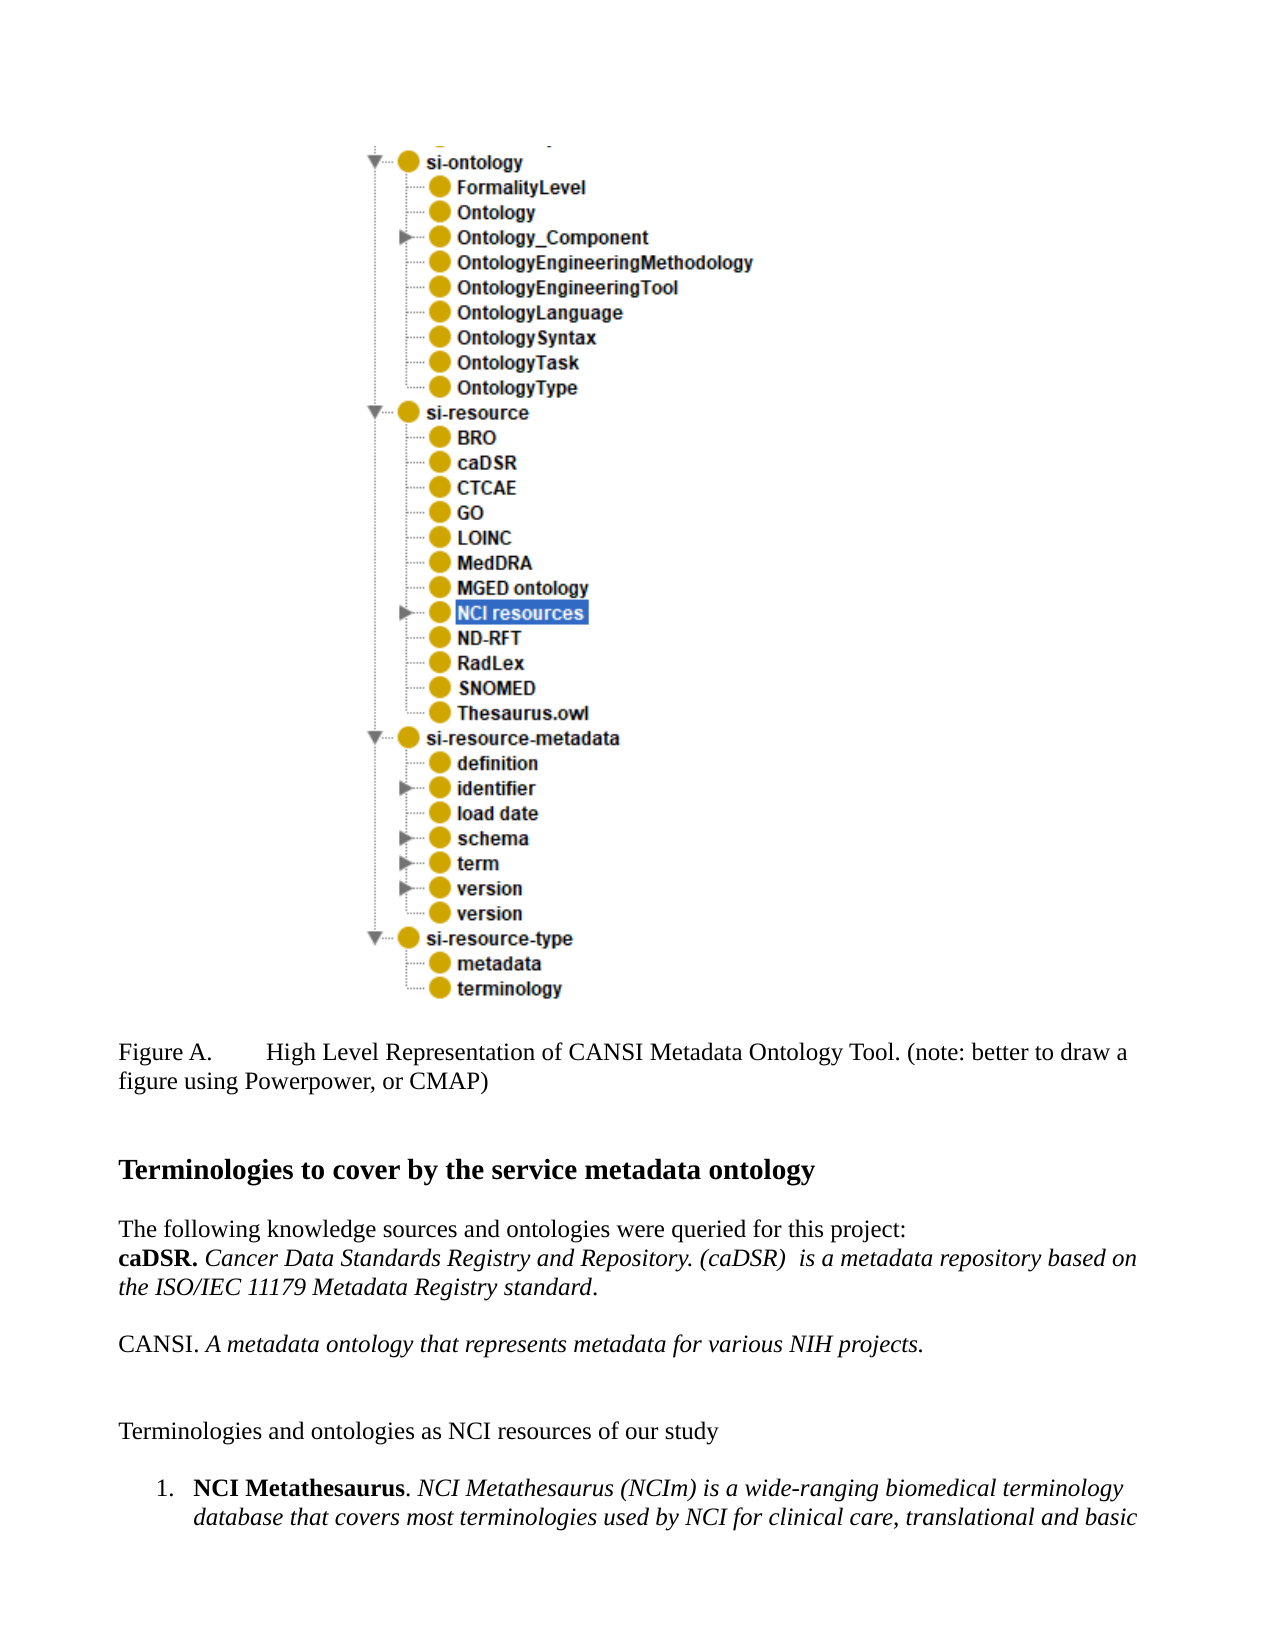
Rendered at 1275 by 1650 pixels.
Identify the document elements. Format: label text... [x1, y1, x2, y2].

text CANSI. A metadata ontology that represents metadata for various NIH projects. [118, 1329, 1157, 1358]
text Terminologies and ontologies as NCI resources of our study [118, 1416, 1157, 1444]
text The following knowledge sources and ontologies were queried for this project: [118, 1214, 1157, 1243]
text Terminologies to cover by the service metadata ontology [118, 1152, 1157, 1186]
picture [351, 146, 918, 1038]
text caDSR. Cancer Data Standards Registry and Repository. (caDSR) is a metadata repository based on the ISO/IEC 11179 Metadata Registry standard. [118, 1243, 1157, 1301]
